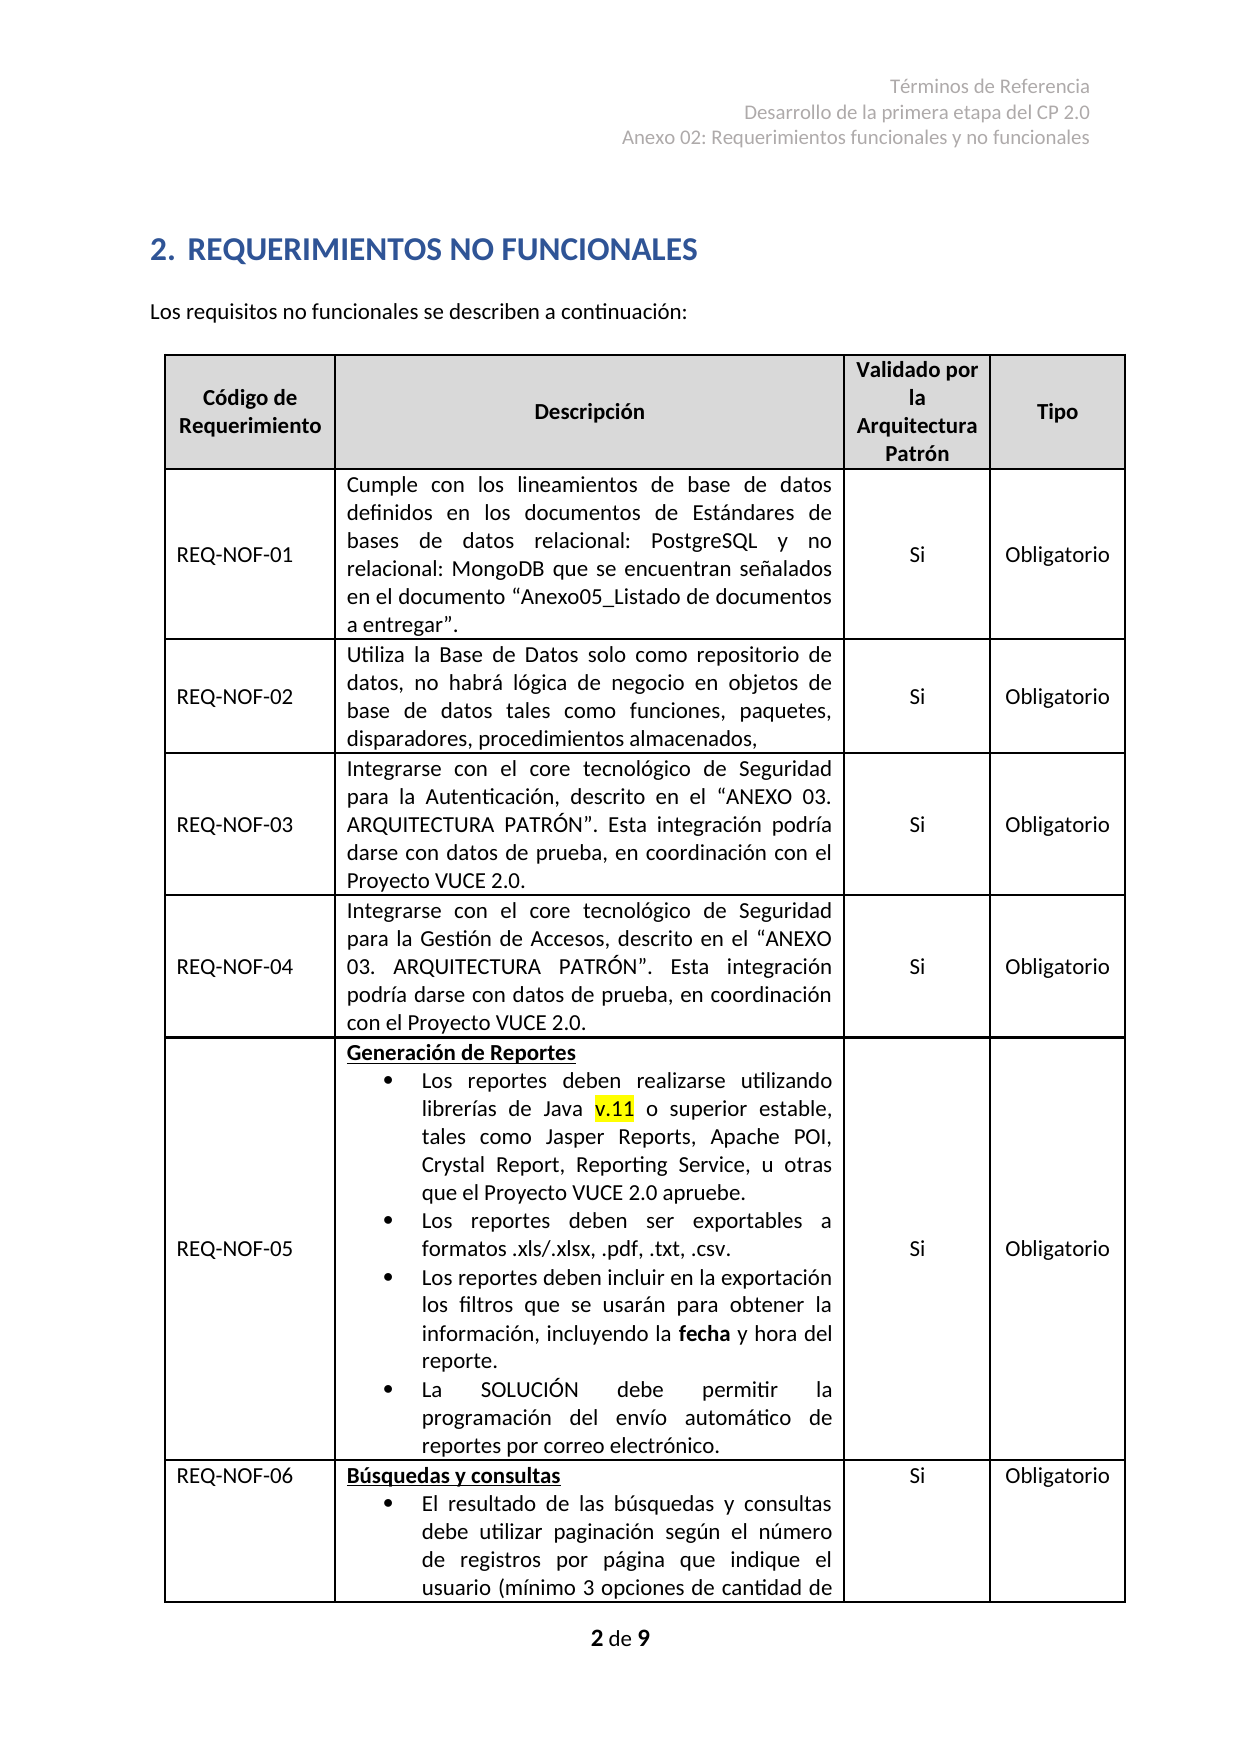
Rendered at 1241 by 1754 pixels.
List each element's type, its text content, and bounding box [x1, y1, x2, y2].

table_cell Obligatorio [991, 754, 1124, 894]
table_cell REQ-NOF-06 [166, 1461, 334, 1601]
table_cell Obligatorio [991, 896, 1124, 1036]
table_cell Obligatorio [991, 640, 1124, 752]
table_cell Si [845, 754, 989, 894]
table_cell REQ-NOF-02 [166, 640, 334, 752]
table_cell Cumple con los lineamientos de base de datos definidos en los documentos de Estándares de bases de datos relacional: PostgreSQL y no relacional: MongoDB que se encuentran señalados en el documento “Anexo05_Listado de documentos a entregar”. [336, 470, 843, 638]
table_cell REQ-NOF-04 [166, 896, 334, 1036]
table_cell REQ-NOF-05 [166, 1039, 334, 1459]
table_cell Si [845, 470, 989, 638]
table_header Descripción [336, 356, 843, 468]
table_cell Generación de Reportes Los reportes deben realizarse utilizando librerías de Java v.11 o superior estable, tales como Jasper Reports, Apache POI, Crystal Report, Reporting Service, u otras que el Proyecto VUCE 2.0 apruebe. Los reportes deben ser exportables a formatos .xls/.xlsx, .pdf, .txt, .csv. Los reportes deben incluir en la exportación los filtros que se usarán para obtener la información, incluyendo la fecha y hora del reporte. La SOLUCIÓN debe permitir la programación del envío automático de reportes por correo electrónico. [336, 1039, 843, 1459]
table_cell REQ-NOF-01 [166, 470, 334, 638]
text Los requisitos no funcionales se describen a continuación: [150, 297, 1090, 325]
table_cell Integrarse con el core tecnológico de Seguridad para la Gestión de Accesos, descrito en el “ANEXO 03. ARQUITECTURA PATRÓN”. Esta integración podría darse con datos de prueba, en coordinación con el Proyecto VUCE 2.0. [336, 896, 843, 1036]
table_cell Obligatorio [991, 470, 1124, 638]
table_cell Utiliza la Base de Datos solo como repositorio de datos, no habrá lógica de negocio en objetos de base de datos tales como funciones, paquetes, disparadores, procedimientos almacenados, [336, 640, 843, 752]
table_cell Integrarse con el core tecnológico de Seguridad para la Autenticación, descrito en el “ANEXO 03. ARQUITECTURA PATRÓN”. Esta integración podría darse con datos de prueba, en coordinación con el Proyecto VUCE 2.0. [336, 754, 843, 894]
table_cell Obligatorio [991, 1039, 1124, 1459]
table_cell Si [845, 1461, 989, 1601]
table_header Validado por la Arquitectura Patrón [845, 356, 989, 468]
table_header Código de Requerimiento [166, 356, 334, 468]
table_cell Si [845, 1039, 989, 1459]
table_cell Si [845, 640, 989, 752]
subtitle REQUERIMIENTOS NO FUNCIONALES [150, 228, 1090, 269]
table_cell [336, 1461, 843, 1601]
table_cell Si [845, 896, 989, 1036]
table_header Tipo [991, 356, 1124, 468]
table_cell REQ-NOF-03 [166, 754, 334, 894]
table_cell Obligatorio [991, 1461, 1124, 1601]
